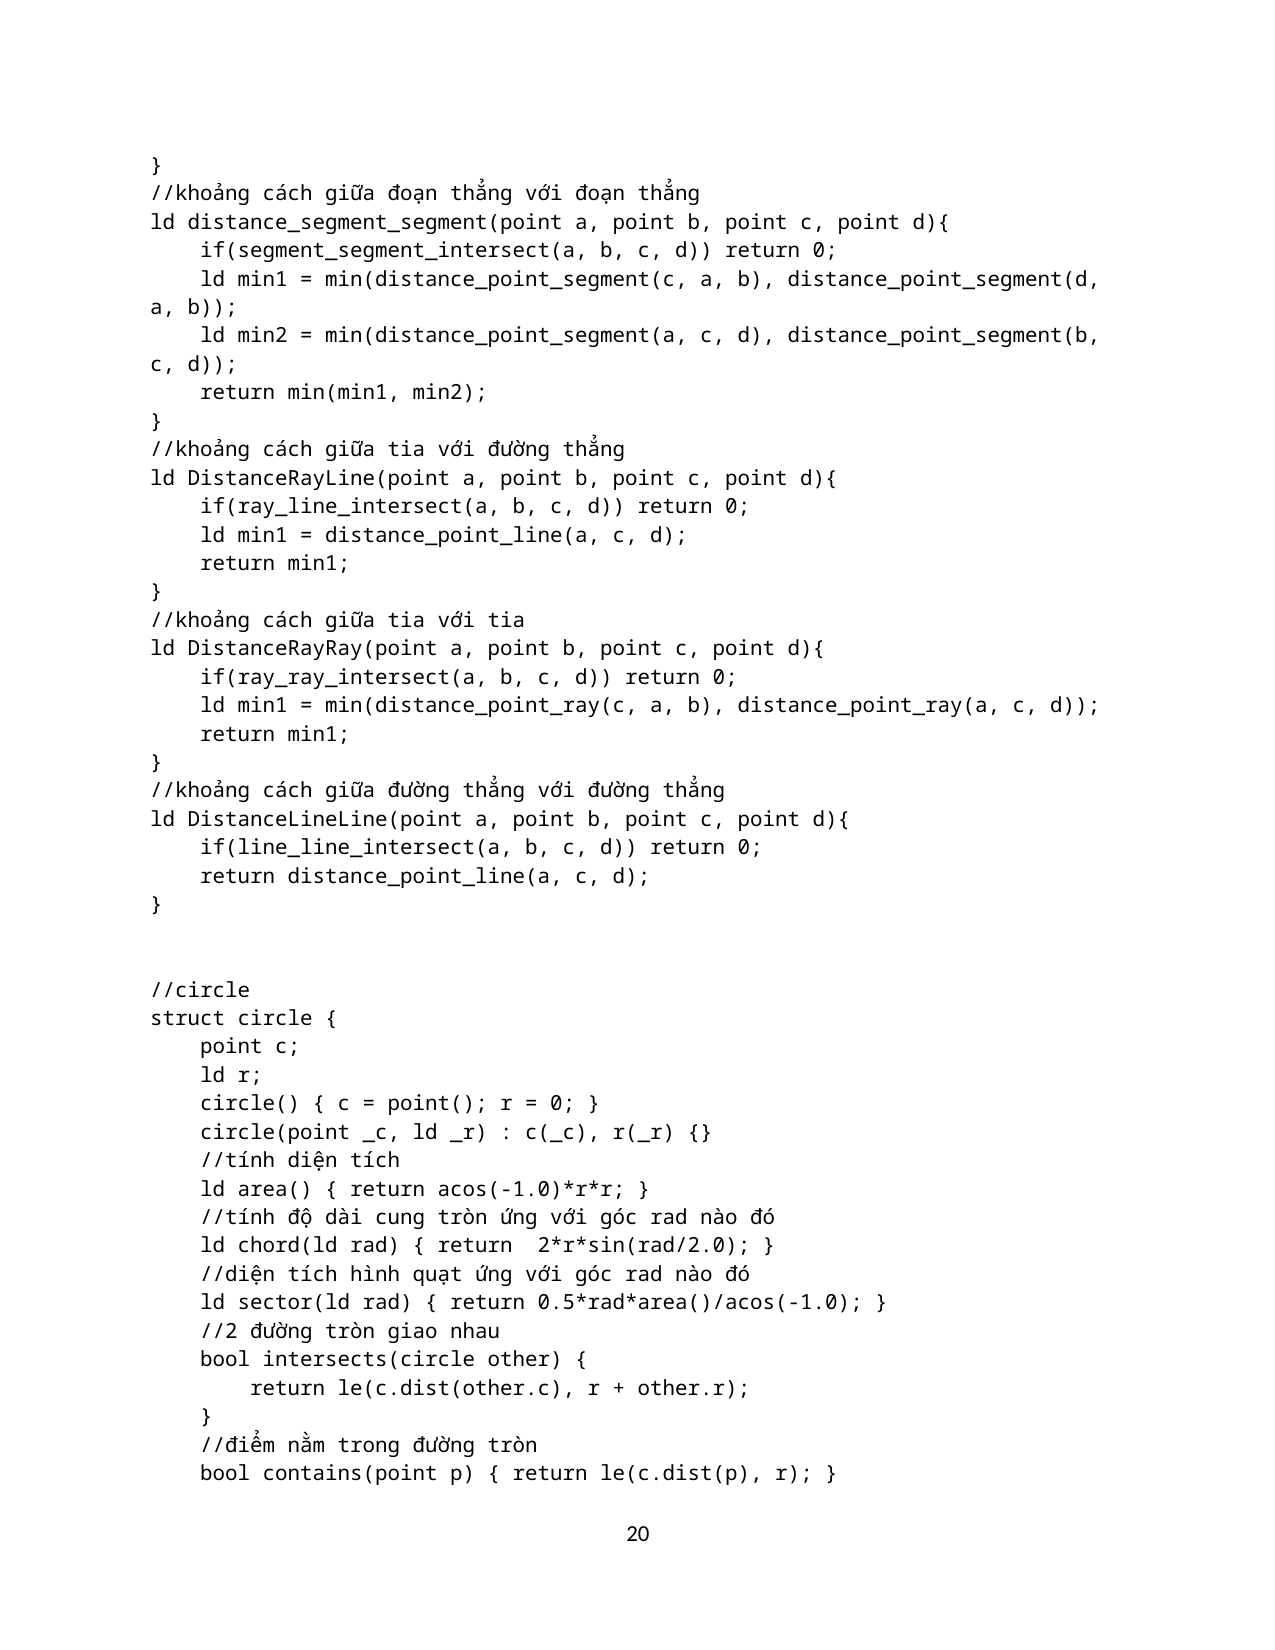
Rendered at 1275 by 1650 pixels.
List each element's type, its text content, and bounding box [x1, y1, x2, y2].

text return le(c.dist(other.c), r + other.r); [150, 1373, 1125, 1401]
text if(segment_segment_intersect(a, b, c, d)) return 0; [150, 235, 1125, 264]
text //tính độ dài cung tròn ứng với góc rad nào đó [150, 1202, 1125, 1231]
text return min(min1, min2); [150, 377, 1125, 406]
text ld DistanceRayRay(point a, point b, point c, point d){ [150, 633, 1125, 662]
text circle() { c = point(); r = 0; } [150, 1088, 1125, 1117]
text //2 đường tròn giao nhau [150, 1316, 1125, 1344]
text ld min1 = min(distance_point_ray(c, a, b), distance_point_ray(a, c, d)); [150, 690, 1125, 719]
text circle(point _c, ld _r) : c(_c), r(_r) {} [150, 1117, 1125, 1145]
text ld min1 = min(distance_point_segment(c, a, b), distance_point_segment(d, a, b)); [150, 264, 1125, 321]
text ld distance_segment_segment(point a, point b, point c, point d){ [150, 207, 1125, 235]
text } [150, 406, 1125, 434]
text } [150, 577, 1125, 605]
text //khoảng cách giữa đường thẳng với đường thẳng [150, 776, 1125, 804]
text if(ray_ray_intersect(a, b, c, d)) return 0; [150, 662, 1125, 690]
text ld min2 = min(distance_point_segment(a, c, d), distance_point_segment(b, c, d)); [150, 321, 1125, 377]
text //điểm nằm trong đường tròn [150, 1430, 1125, 1458]
text ld min1 = distance_point_line(a, c, d); [150, 520, 1125, 548]
text } [150, 747, 1125, 776]
text ld r; [150, 1060, 1125, 1088]
text struct circle { [150, 1003, 1125, 1032]
text if(line_line_intersect(a, b, c, d)) return 0; [150, 832, 1125, 861]
text //khoảng cách giữa đoạn thẳng với đoạn thẳng [150, 178, 1125, 207]
text bool contains(point p) { return le(c.dist(p), r); } [150, 1458, 1125, 1487]
text } [150, 150, 1125, 178]
text return distance_point_line(a, c, d); [150, 861, 1125, 889]
text ld sector(ld rad) { return 0.5*rad*area()/acos(-1.0); } [150, 1287, 1125, 1316]
text ld chord(ld rad) { return 2*r*sin(rad/2.0); } [150, 1231, 1125, 1259]
text ld DistanceLineLine(point a, point b, point c, point d){ [150, 804, 1125, 832]
text } [150, 889, 1125, 918]
text ld area() { return acos(-1.0)*r*r; } [150, 1174, 1125, 1202]
text //tính diện tích [150, 1145, 1125, 1174]
text return min1; [150, 548, 1125, 577]
text return min1; [150, 719, 1125, 747]
text point c; [150, 1032, 1125, 1060]
text } [150, 1401, 1125, 1430]
text //khoảng cách giữa tia với đường thẳng [150, 434, 1125, 463]
text if(ray_line_intersect(a, b, c, d)) return 0; [150, 491, 1125, 520]
text //diện tích hình quạt ứng với góc rad nào đó [150, 1259, 1125, 1287]
text bool intersects(circle other) { [150, 1344, 1125, 1373]
text //khoảng cách giữa tia với tia [150, 605, 1125, 633]
text //circle [150, 975, 1125, 1003]
text ld DistanceRayLine(point a, point b, point c, point d){ [150, 463, 1125, 491]
